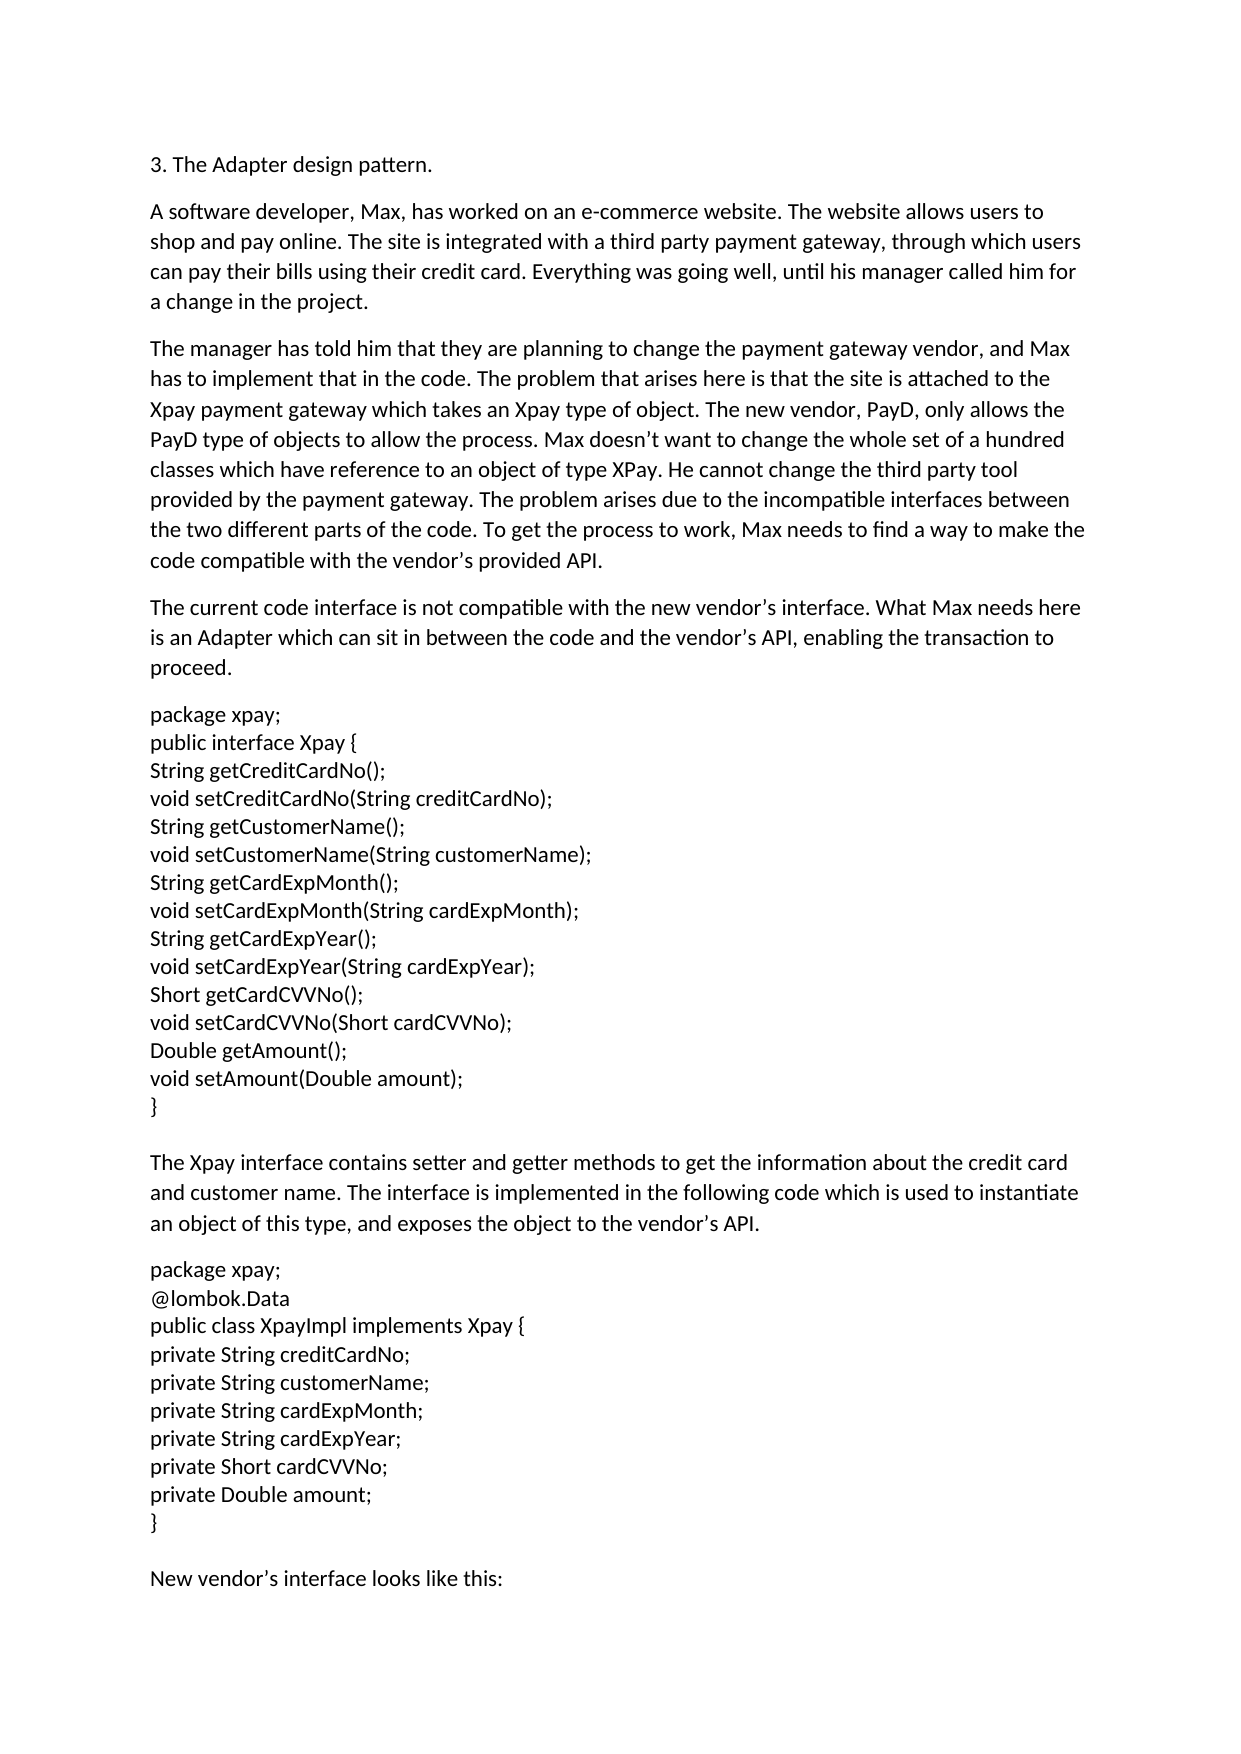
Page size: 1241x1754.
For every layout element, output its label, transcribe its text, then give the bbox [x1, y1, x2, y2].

text void setCustomerName(String customerName); [150, 840, 1090, 868]
text private Short cardCVVNo; [150, 1452, 1090, 1480]
text void setCardExpYear(String cardExpYear); [150, 952, 1090, 980]
text 3. The Adapter design pattern. [150, 150, 1090, 178]
text private String customerName; [150, 1368, 1090, 1396]
text private String cardExpYear; [150, 1424, 1090, 1452]
text package xpay; [150, 700, 1090, 728]
text The Xpay interface contains setter and getter methods to get the information about the credit card and customer name. The interface is implemented in the following code which is used to instantiate an object of this type, and exposes the object to the vendor’s API. [150, 1148, 1090, 1237]
text void setCardCVVNo(Short cardCVVNo); [150, 1008, 1090, 1036]
text package xpay; [150, 1256, 1090, 1284]
text String getCardExpMonth(); [150, 868, 1090, 896]
text void setCreditCardNo(String creditCardNo); [150, 784, 1090, 812]
text public interface Xpay { [150, 728, 1090, 756]
text public class XpayImpl implements Xpay { [150, 1312, 1090, 1340]
text private String cardExpMonth; [150, 1396, 1090, 1424]
text private String creditCardNo; [150, 1340, 1090, 1368]
text String getCardExpYear(); [150, 924, 1090, 952]
text private Double amount; [150, 1480, 1090, 1508]
text } [150, 1508, 1090, 1536]
text The current code interface is not compatible with the new vendor’s interface. What Max needs here is an Adapter which can sit in between the code and the vendor’s API, enabling the transaction to proceed. [150, 593, 1090, 681]
text Double getAmount(); [150, 1036, 1090, 1064]
text void setCardExpMonth(String cardExpMonth); [150, 896, 1090, 924]
text } [150, 1092, 1090, 1120]
text The manager has told him that they are planning to change the payment gateway vendor, and Max has to implement that in the code. The problem that arises here is that the site is attached to the Xpay payment gateway which takes an Xpay type of object. The new vendor, PayD, only allows the PayD type of objects to allow the process. Max doesn’t want to change the whole set of a hundred classes which have reference to an object of type XPay. He cannot change the third party tool provided by the payment gateway. The problem arises due to the incompatible interfaces between the two different parts of the code. To get the process to work, Max needs to find a way to make the code compatible with the vendor’s provided API. [150, 334, 1090, 574]
text A software developer, Max, has worked on an e-commerce website. The website allows users to shop and pay online. The site is integrated with a third party payment gateway, through which users can pay their bills using their credit card. Everything was going well, until his manager called him for a change in the project. [150, 197, 1090, 316]
text @lombok.Data [150, 1284, 1090, 1312]
text String getCreditCardNo(); [150, 756, 1090, 784]
text New vendor’s interface looks like this: [150, 1564, 1090, 1592]
text Short getCardCVVNo(); [150, 980, 1090, 1008]
text void setAmount(Double amount); [150, 1064, 1090, 1092]
text String getCustomerName(); [150, 812, 1090, 840]
